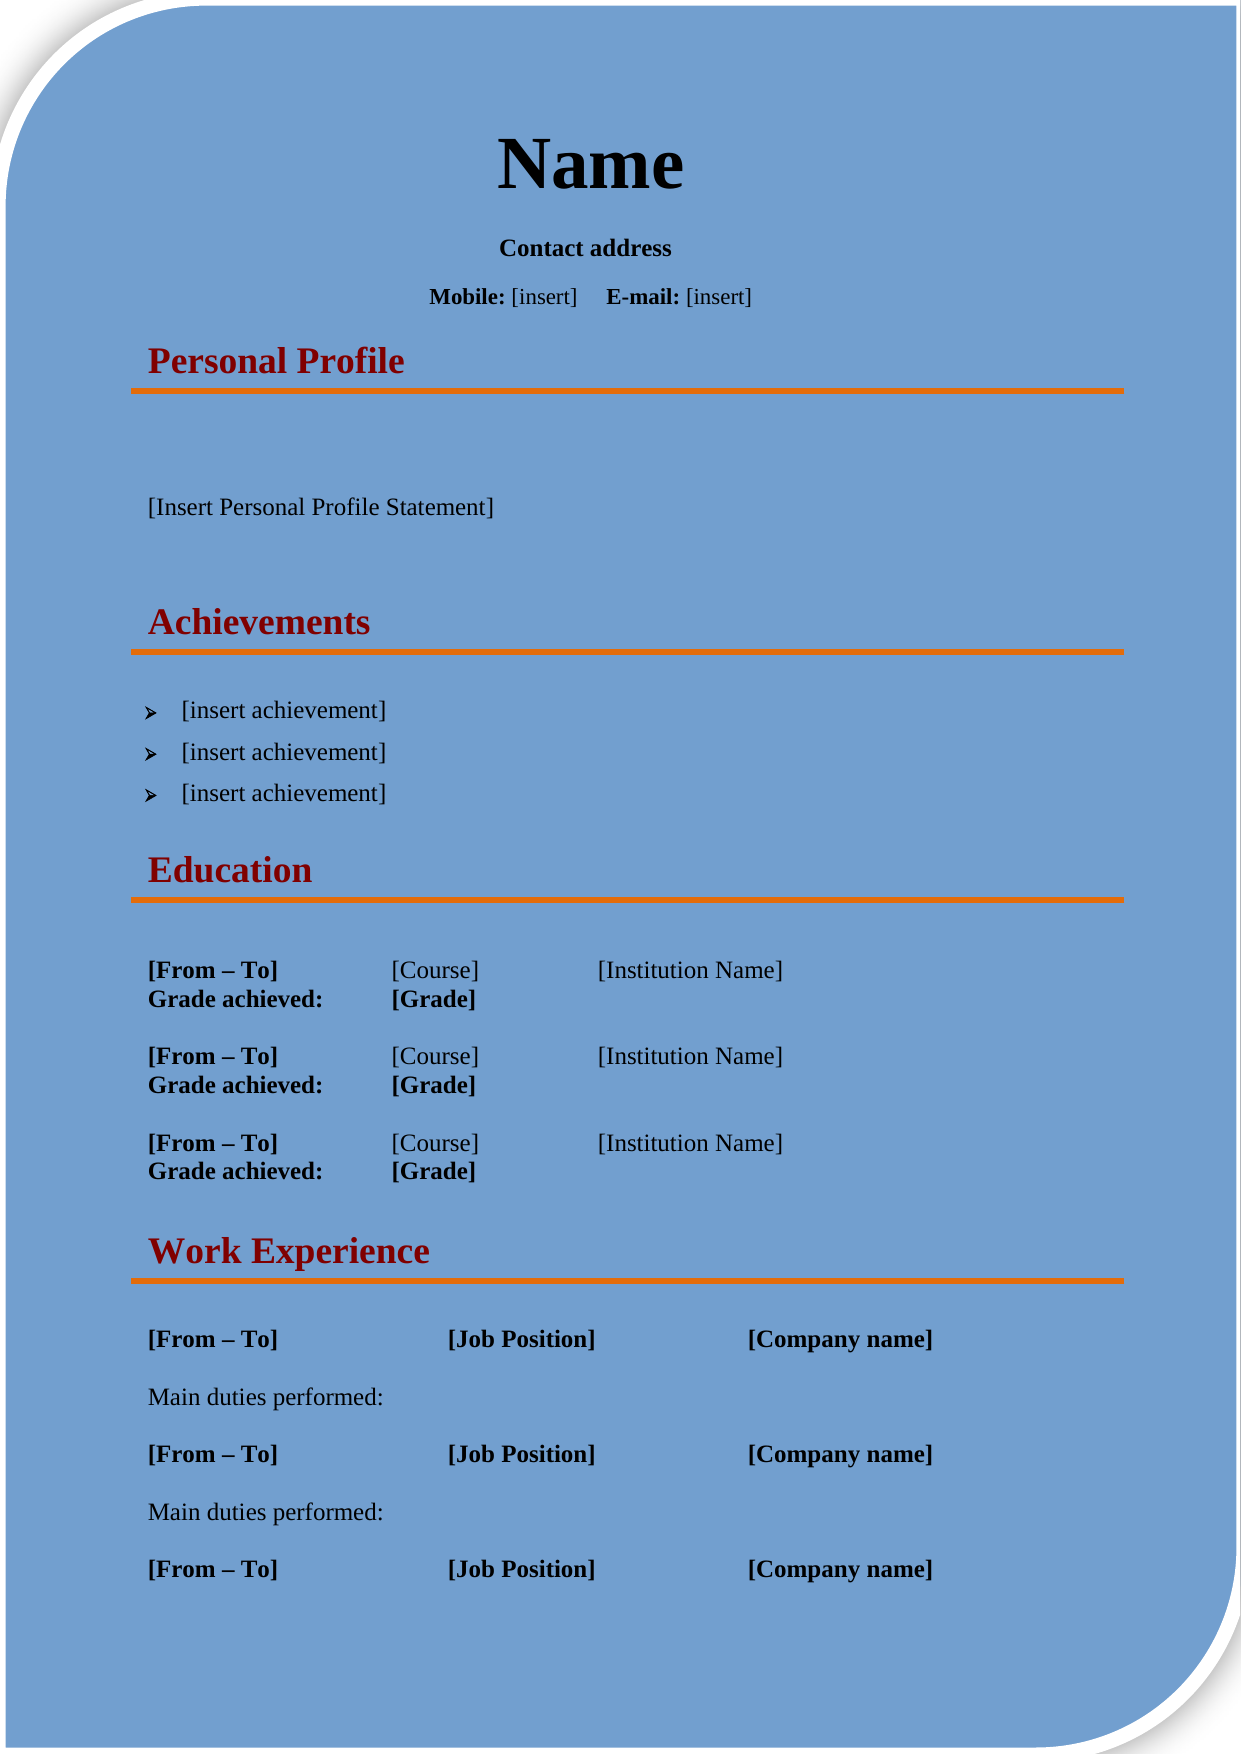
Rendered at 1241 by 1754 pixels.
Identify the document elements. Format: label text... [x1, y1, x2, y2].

title Personal Profile [148, 338, 1033, 382]
title Achievements [148, 600, 1033, 643]
list [insert achievement] [144, 778, 1033, 835]
text Mobile: [insert] E-mail: [insert] [148, 283, 1033, 310]
title Contact address [148, 204, 1023, 262]
text Grade achieved: [Grade] [148, 984, 1033, 1013]
text [Insert Personal Profile Statement] [148, 492, 1033, 521]
title Education [148, 847, 1033, 890]
text Grade achieved: [Grade] [148, 1070, 1033, 1099]
list [insert achievement] [144, 696, 1033, 724]
text Grade achieved: [Grade] [148, 1156, 1033, 1185]
text [From – To] [Job Position] [Company name] [148, 1439, 1033, 1468]
text [From – To] [Course] [Institution Name] [148, 955, 1033, 984]
text [From – To] [Course] [Institution Name] [148, 1041, 1033, 1070]
list [insert achievement] [144, 737, 1033, 766]
text [From – To] [Job Position] [Company name] [148, 1324, 1033, 1353]
text [From – To] [Course] [Institution Name] [148, 1128, 1033, 1156]
text Main duties performed: [148, 1497, 1033, 1525]
text Work Experience [148, 1228, 1033, 1271]
title Name [148, 118, 1033, 204]
text [From – To] [Job Position] [Company name] [148, 1554, 1033, 1583]
text Main duties performed: [148, 1382, 1033, 1410]
